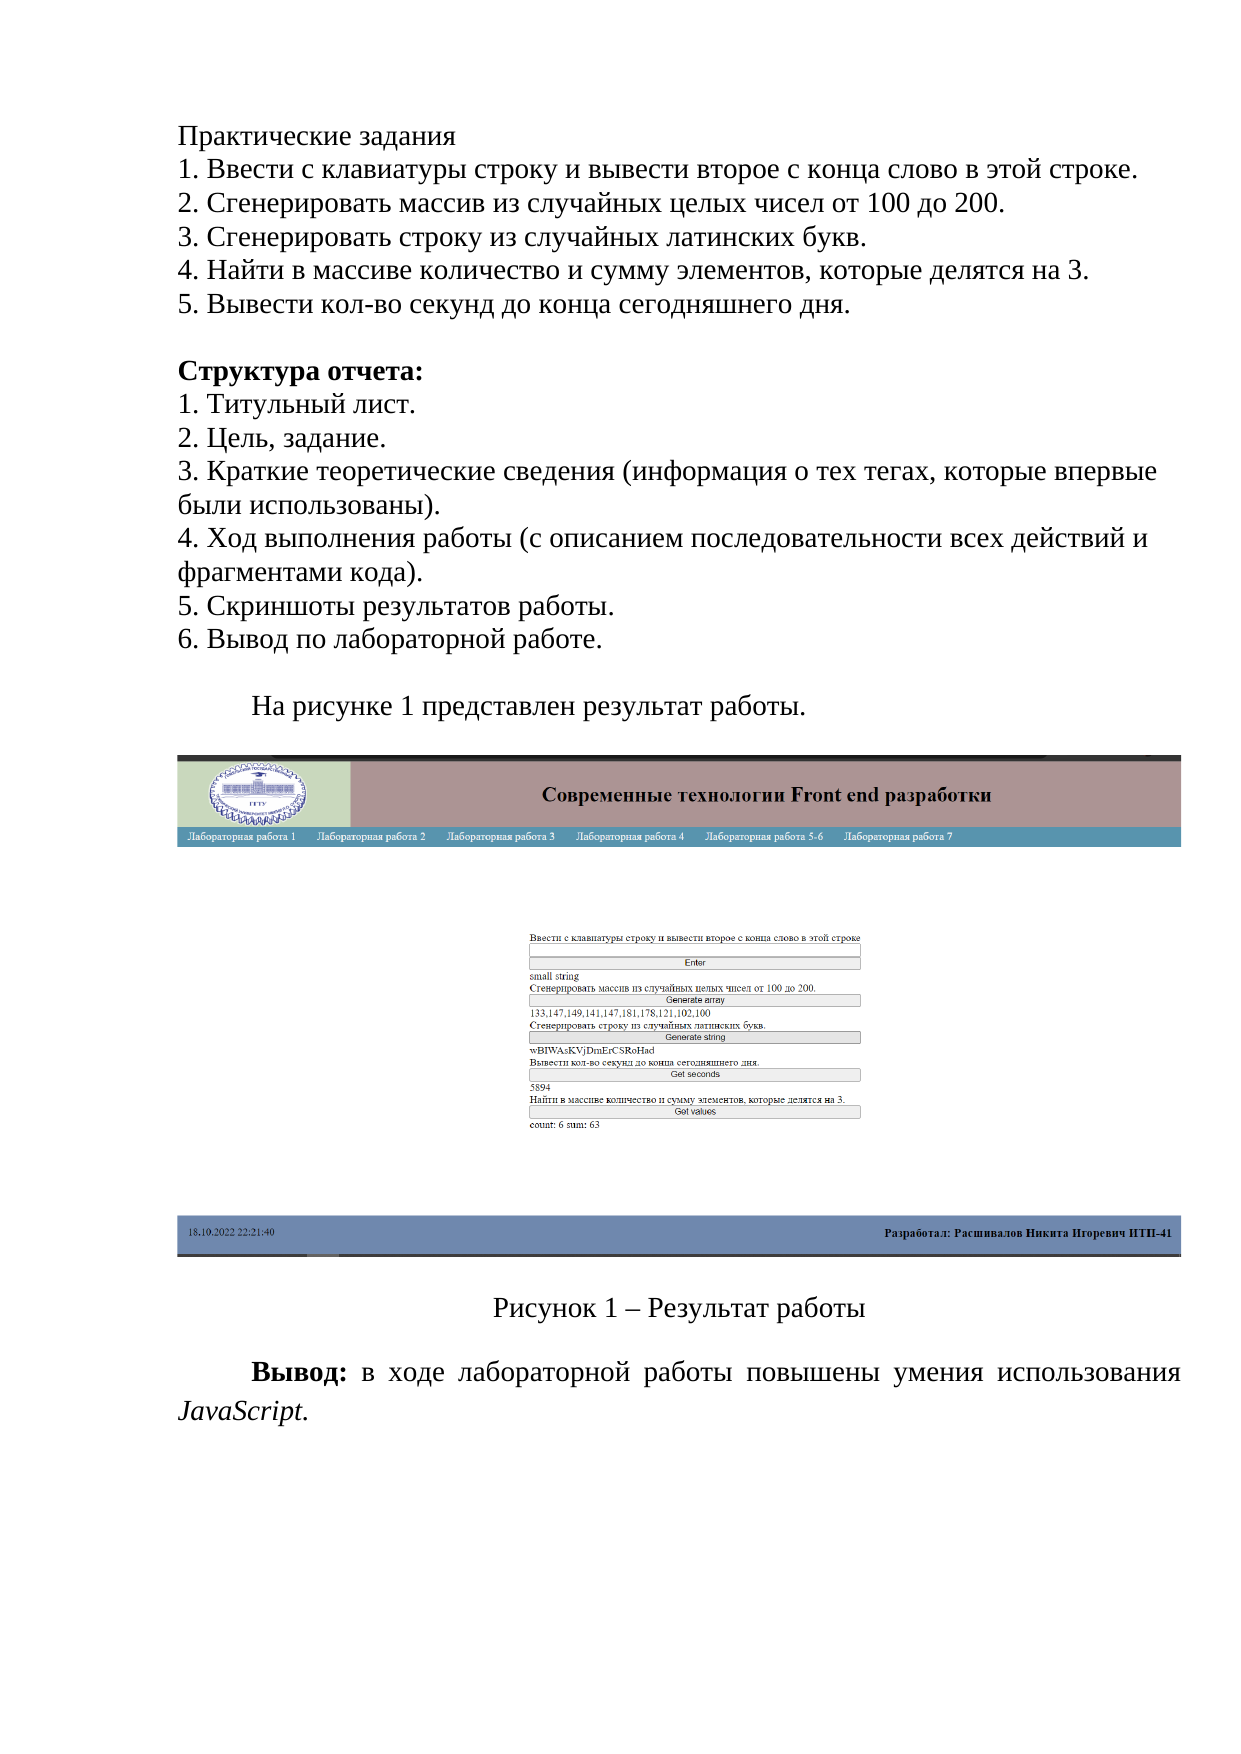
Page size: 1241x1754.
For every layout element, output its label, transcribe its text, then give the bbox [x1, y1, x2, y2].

text 6. Вывод по лабораторной работе. [177, 621, 1181, 655]
text Рисунок 1 – Результат работы [177, 1291, 1181, 1324]
text 1. Ввести с клавиатуры строку и вывести второе с конца слово в этой строке. [177, 152, 1181, 185]
text 4. Найти в массиве количество и сумму элементов, которые делятся на 3. [177, 252, 1181, 286]
text Практические задания [177, 118, 1181, 152]
text 3. Сгенерировать строку из случайных латинских букв. [177, 219, 1181, 252]
text Структура отчета: [177, 353, 1181, 386]
text На рисунке 1 представлен результат работы. [177, 688, 1181, 722]
text 3. Краткие теоретические сведения (информация о тех тегах, которые впервые были использованы). [177, 453, 1181, 521]
text 5. Вывести кол-во секунд до конца сегодняшнего дня. [177, 286, 1181, 319]
text 2. Сгенерировать массив из случайных целых чисел от 100 до 200. [177, 185, 1181, 219]
picture [177, 755, 1182, 1257]
text 5. Скриншоты результатов работы. [177, 588, 1181, 621]
text 1. Титульный лист. [177, 386, 1181, 420]
text 4. Ход выполнения работы (с описанием последовательности всех действий и фрагментами кода). [177, 521, 1181, 588]
text 2. Цель, задание. [177, 420, 1181, 453]
text Вывод: в ходе лабораторной работы повышены умения использования JavaScript. [177, 1354, 1181, 1426]
